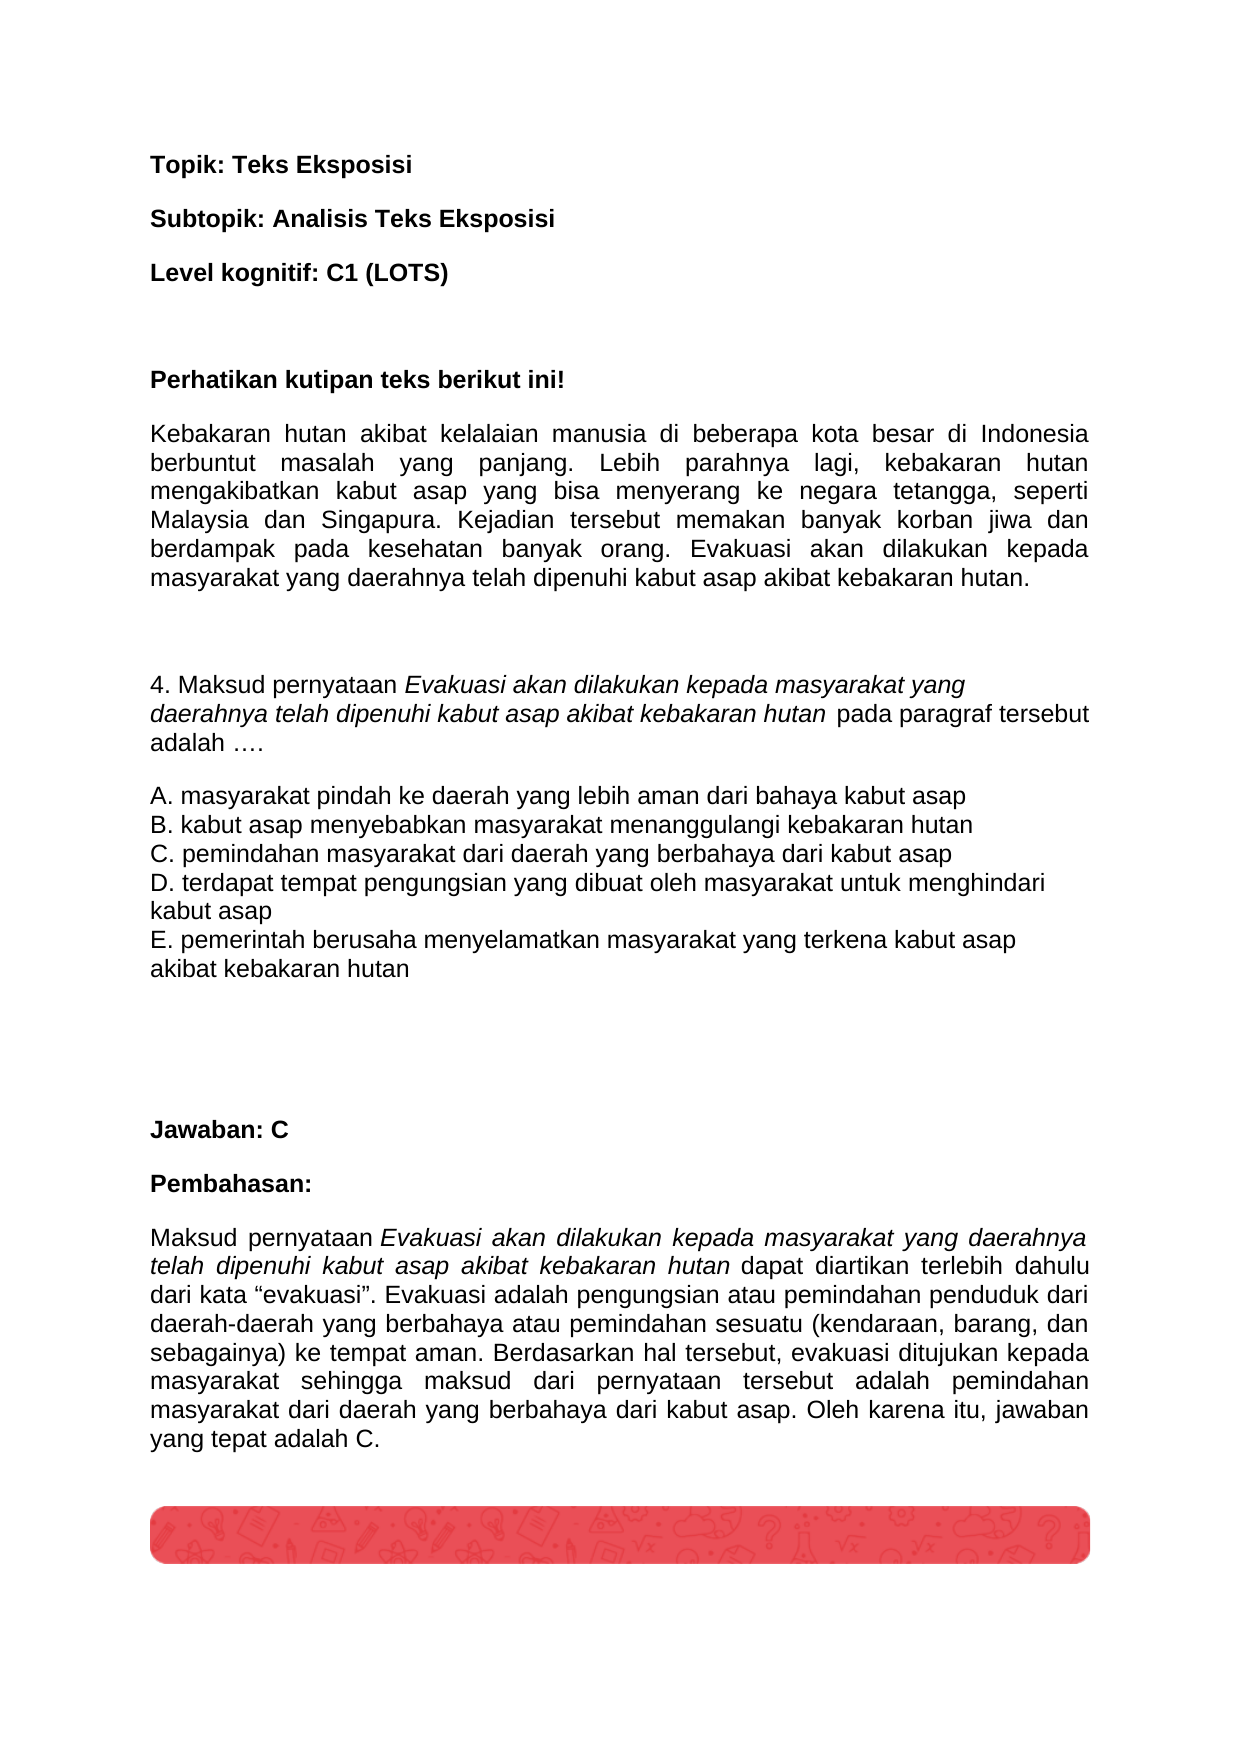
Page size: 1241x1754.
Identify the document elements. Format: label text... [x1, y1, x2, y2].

text Level kognitif: C1 (LOTS) [150, 257, 1090, 286]
text Subtopik: Analisis Teks Eksposisi [150, 204, 1090, 232]
text Topik: Teks Eksposisi [150, 150, 1090, 179]
text Jawaban: C [150, 1115, 1090, 1144]
picture [150, 1506, 1091, 1564]
text Pembahasan: [150, 1169, 1090, 1197]
text Kebakaran hutan akibat kelalaian manusia di beberapa kota besar di Indonesia berbuntut masalah yang panjang. Lebih parahnya lagi, kebakaran hutan mengakibatkan kabut asap yang bisa menyerang ke negara tetangga, seperti Malaysia dan Singapura. Kejadian tersebut memakan banyak korban jiwa dan berdampak pada kesehatan banyak orang. Evakuasi akan dilakukan kepada masyarakat yang daerahnya telah dipenuhi kabut asap akibat kebakaran hutan. [150, 419, 1090, 591]
text A. masyarakat pindah ke daerah yang lebih aman dari bahaya kabut asap B. kabut asap menyebabkan masyarakat menanggulangi kebakaran hutan C. pemindahan masyarakat dari daerah yang berbahaya dari kabut asap D. terdapat tempat pengungsian yang dibuat oleh masyarakat untuk menghindari kabut asap E. pemerintah berusaha menyelamatkan masyarakat yang terkena kabut asap akibat kebakaran hutan [150, 781, 1090, 982]
text Perhatikan kutipan teks berikut ini! [150, 365, 1090, 394]
text Maksud pernyataan Evakuasi akan dilakukan kepada masyarakat yang daerahnya telah dipenuhi kabut asap akibat kebakaran hutan dapat diartikan terlebih dahulu dari kata “evakuasi”. Evakuasi adalah pengungsian atau pemindahan penduduk dari daerah-daerah yang berbahaya atau pemindahan sesuatu (kendaraan, barang, dan sebagainya) ke tempat aman. Berdasarkan hal tersebut, evakuasi ditujukan kepada masyarakat sehingga maksud dari pernyataan tersebut adalah pemindahan masyarakat dari daerah yang berbahaya dari kabut asap. Oleh karena itu, jawaban yang tepat adalah C. [150, 1222, 1090, 1452]
text 4. Maksud pernyataan Evakuasi akan dilakukan kepada masyarakat yang daerahnya telah dipenuhi kabut asap akibat kebakaran hutan pada paragraf tersebut adalah …. [150, 670, 1090, 756]
